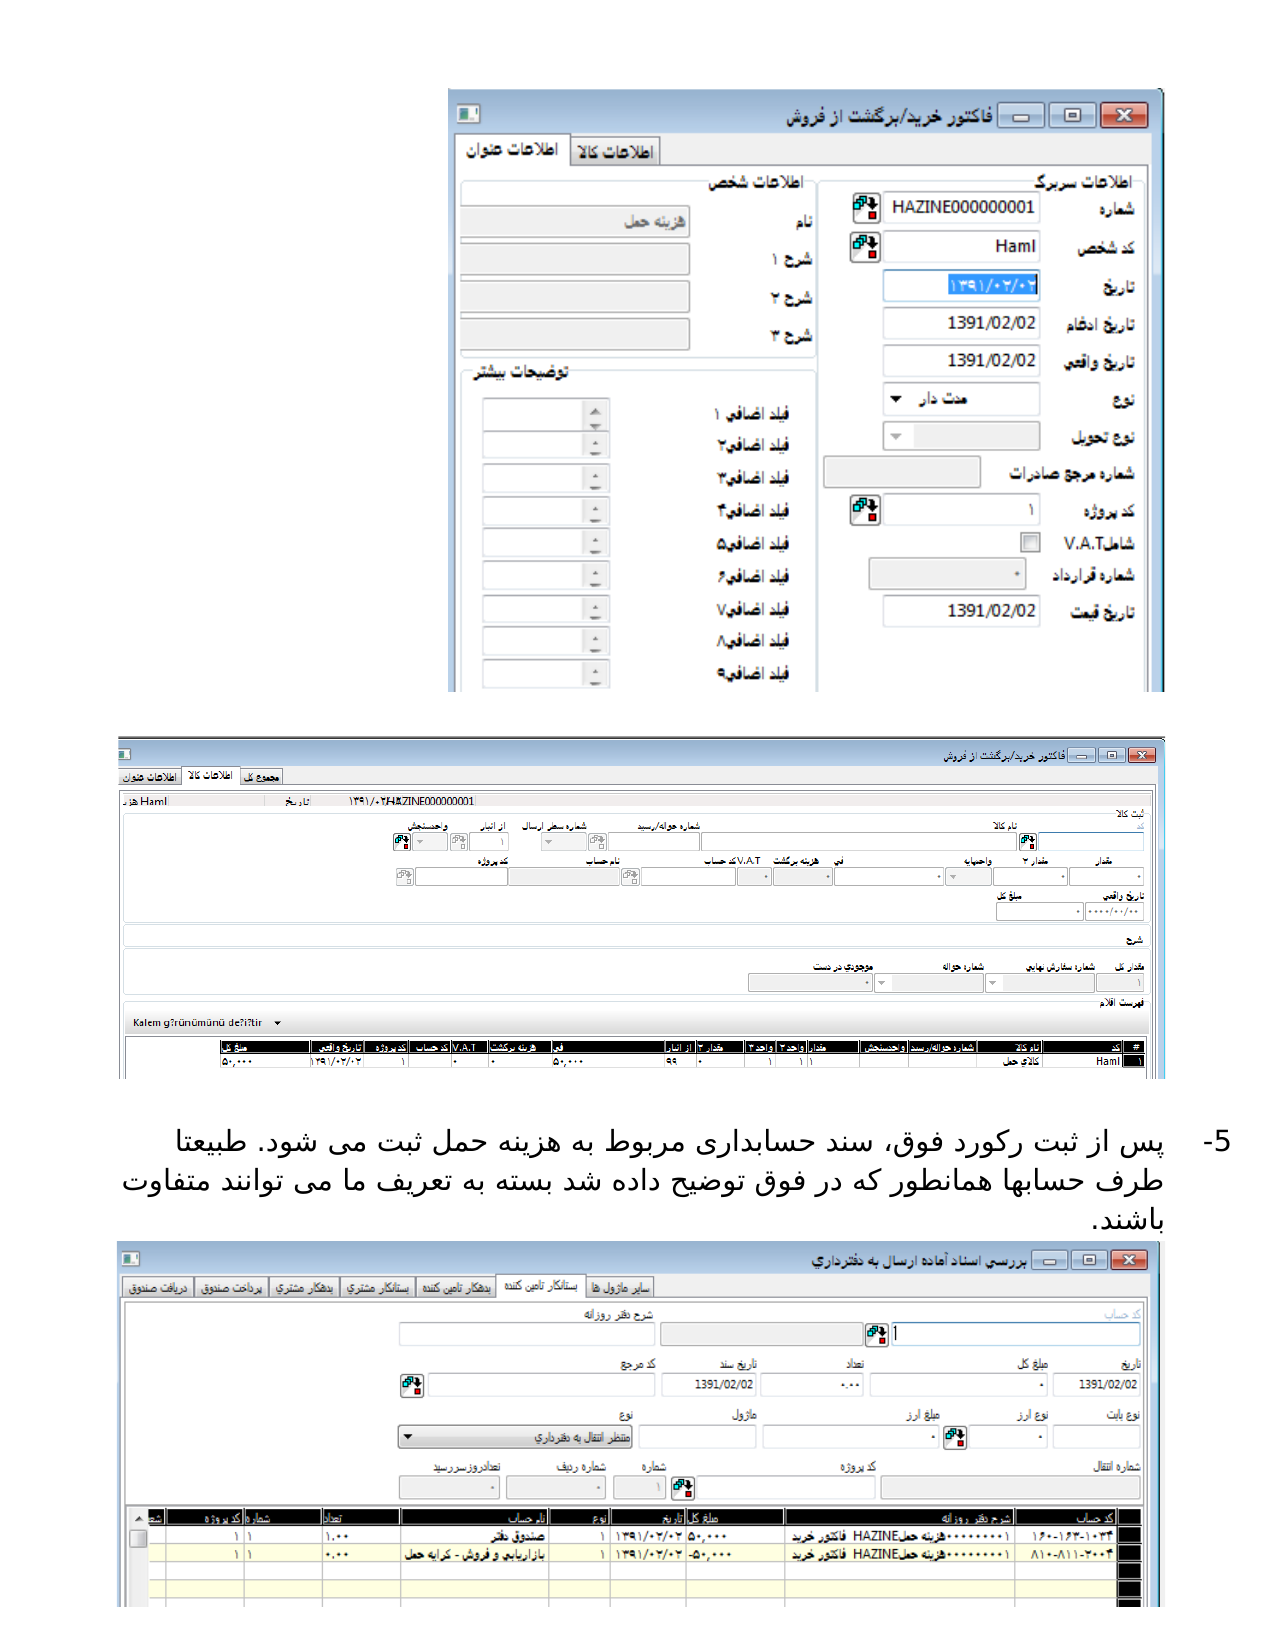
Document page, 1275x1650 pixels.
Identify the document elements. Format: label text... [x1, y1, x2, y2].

list پس از ثبت رکورد فوق، سند حسابداری مربوط به هزینه حمل ثبت می شود. طبیعتا طرف حسابها همانطور که در فوق توضیح داده شد بسته به تعریف ما می توانند متفاوت باشند. [118, 1124, 1203, 1236]
picture [118, 736, 1166, 1079]
picture [448, 88, 1166, 692]
picture [116, 1241, 1166, 1607]
